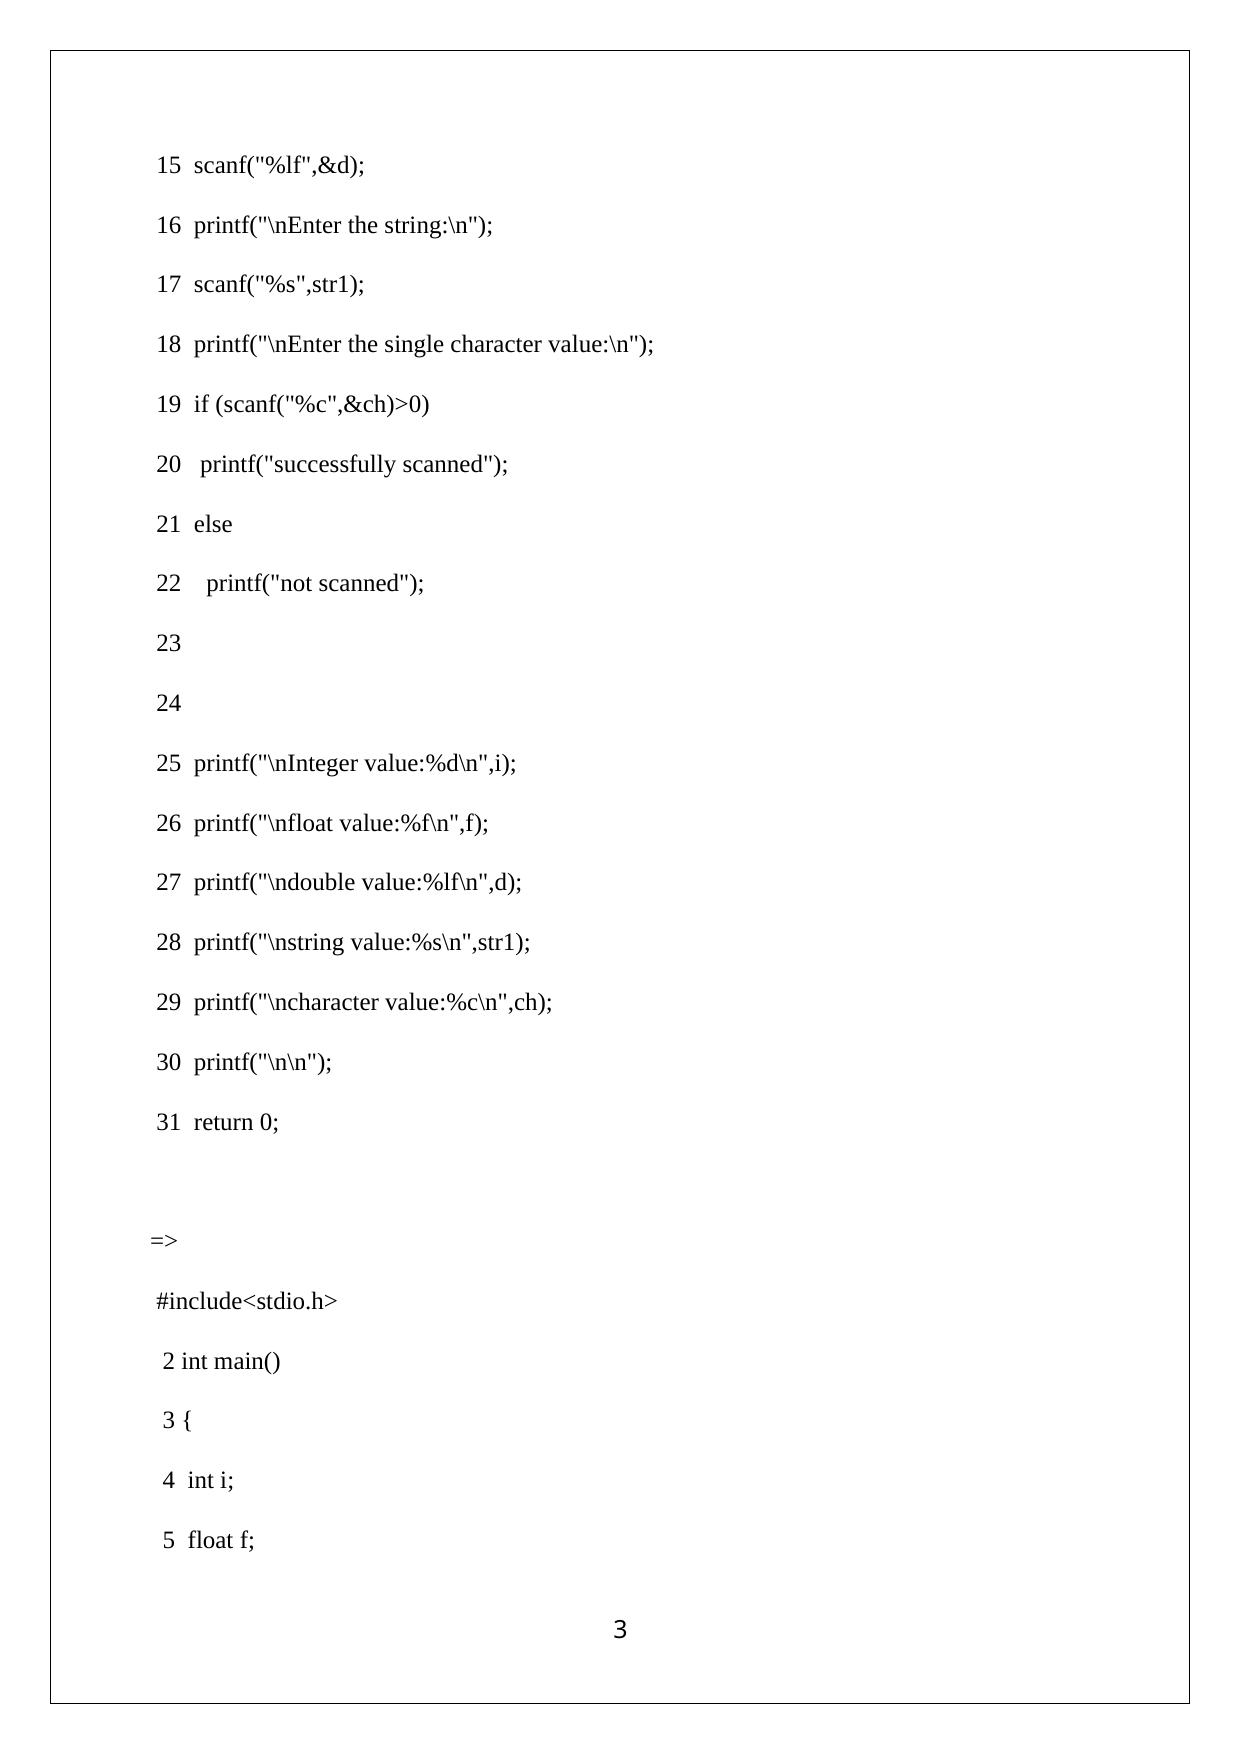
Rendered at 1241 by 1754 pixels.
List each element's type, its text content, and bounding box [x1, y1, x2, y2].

text 30 printf("\n\n"); [150, 1047, 1090, 1076]
text 27 printf("\ndouble value:%lf\n",d); [150, 867, 1090, 896]
text #include<stdio.h> [150, 1286, 1090, 1315]
text 29 printf("\ncharacter value:%c\n",ch); [150, 987, 1090, 1016]
text 28 printf("\nstring value:%s\n",str1); [150, 927, 1090, 956]
text 25 printf("\nInteger value:%d\n",i); [150, 748, 1090, 777]
text 20 printf("successfully scanned"); [150, 449, 1090, 478]
text 5 float f; [150, 1525, 1090, 1554]
text 23 [150, 628, 1090, 657]
text 17 scanf("%s",str1); [150, 269, 1090, 298]
text 3 { [150, 1406, 1090, 1434]
text 26 printf("\nfloat value:%f\n",f); [150, 808, 1090, 836]
text 21 else [150, 509, 1090, 537]
text 18 printf("\nEnter the single character value:\n"); [150, 329, 1090, 358]
text 15 scanf("%lf",&d); [150, 150, 1090, 179]
text 4 int i; [150, 1465, 1090, 1494]
text 16 printf("\nEnter the string:\n"); [150, 210, 1090, 238]
text => [150, 1226, 1090, 1255]
text 31 return 0; [150, 1107, 1090, 1135]
text 24 [150, 688, 1090, 717]
text 19 if (scanf("%c",&ch)>0) [150, 389, 1090, 418]
text 22 printf("not scanned"); [150, 568, 1090, 597]
text 2 int main() [150, 1346, 1090, 1374]
